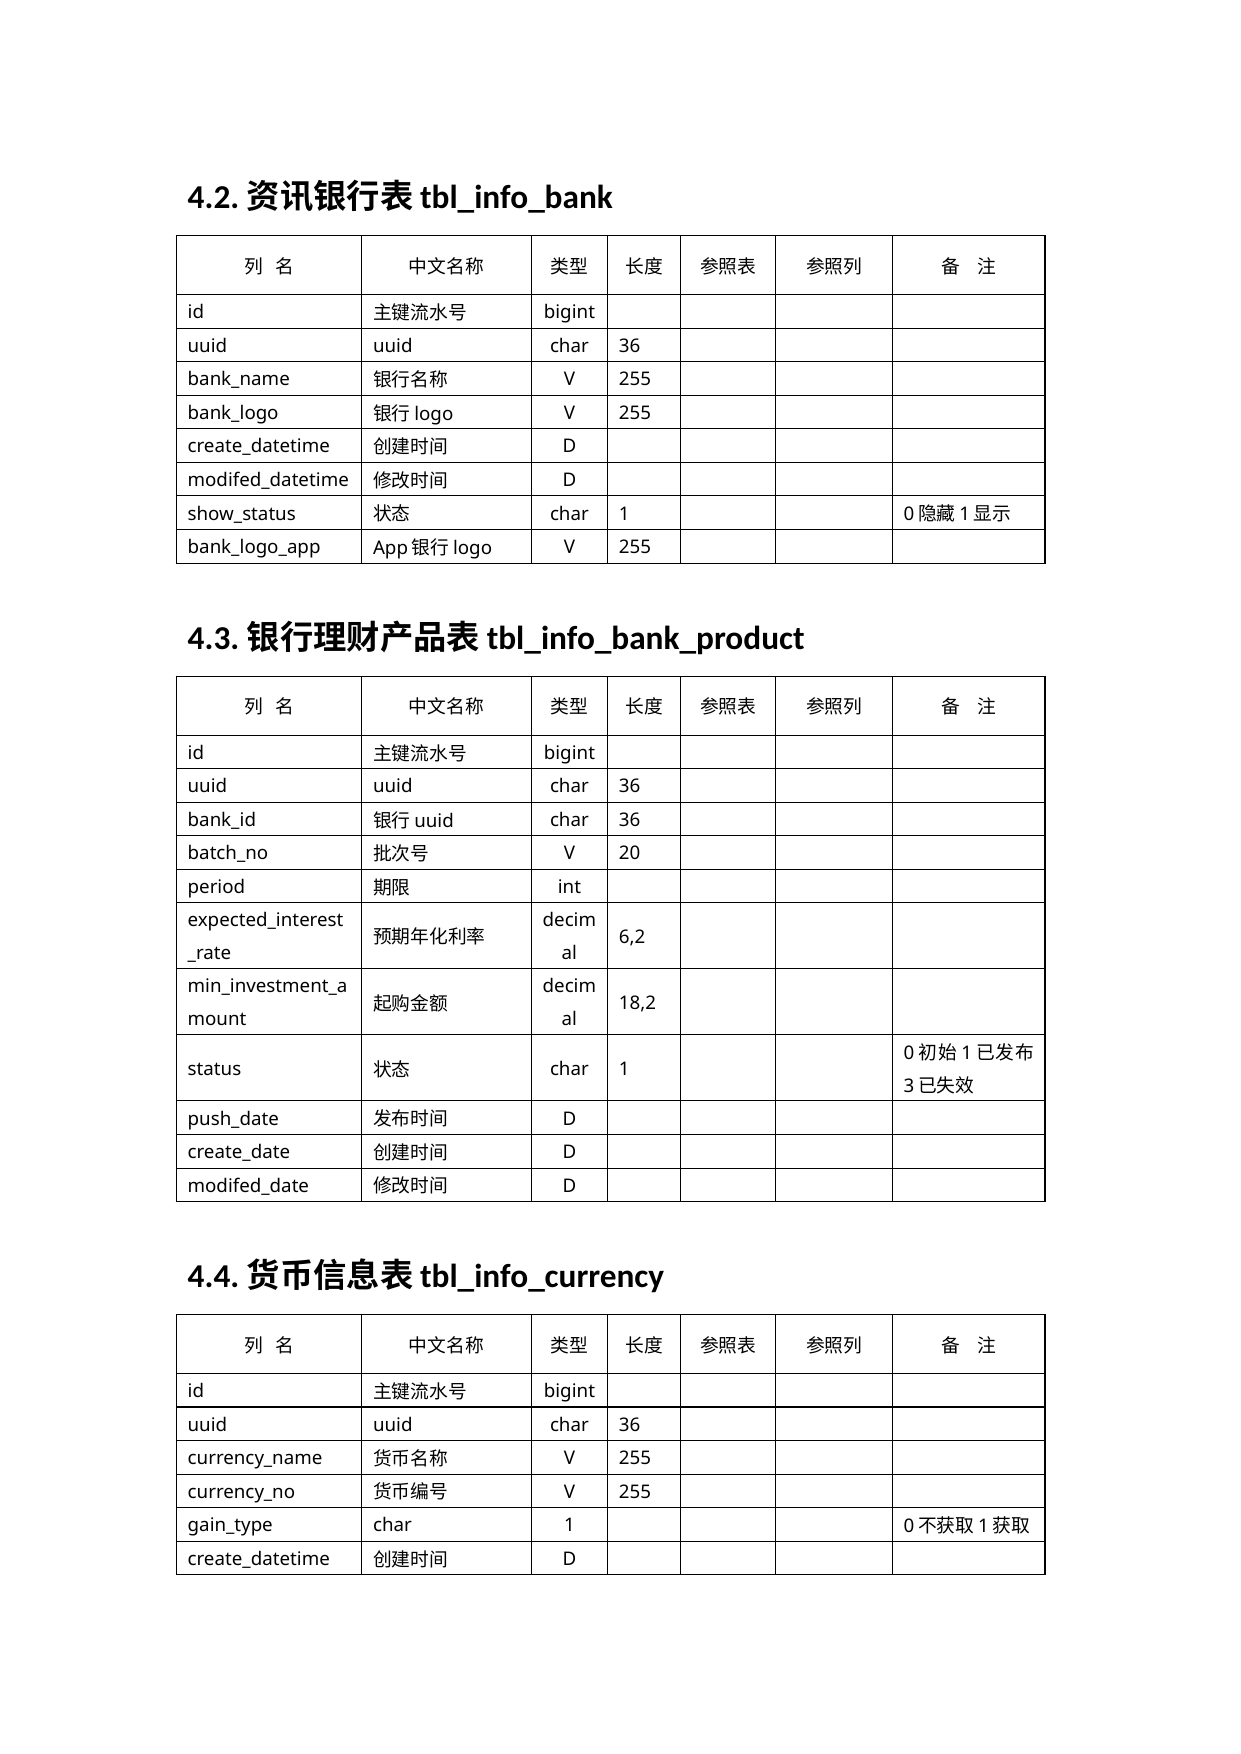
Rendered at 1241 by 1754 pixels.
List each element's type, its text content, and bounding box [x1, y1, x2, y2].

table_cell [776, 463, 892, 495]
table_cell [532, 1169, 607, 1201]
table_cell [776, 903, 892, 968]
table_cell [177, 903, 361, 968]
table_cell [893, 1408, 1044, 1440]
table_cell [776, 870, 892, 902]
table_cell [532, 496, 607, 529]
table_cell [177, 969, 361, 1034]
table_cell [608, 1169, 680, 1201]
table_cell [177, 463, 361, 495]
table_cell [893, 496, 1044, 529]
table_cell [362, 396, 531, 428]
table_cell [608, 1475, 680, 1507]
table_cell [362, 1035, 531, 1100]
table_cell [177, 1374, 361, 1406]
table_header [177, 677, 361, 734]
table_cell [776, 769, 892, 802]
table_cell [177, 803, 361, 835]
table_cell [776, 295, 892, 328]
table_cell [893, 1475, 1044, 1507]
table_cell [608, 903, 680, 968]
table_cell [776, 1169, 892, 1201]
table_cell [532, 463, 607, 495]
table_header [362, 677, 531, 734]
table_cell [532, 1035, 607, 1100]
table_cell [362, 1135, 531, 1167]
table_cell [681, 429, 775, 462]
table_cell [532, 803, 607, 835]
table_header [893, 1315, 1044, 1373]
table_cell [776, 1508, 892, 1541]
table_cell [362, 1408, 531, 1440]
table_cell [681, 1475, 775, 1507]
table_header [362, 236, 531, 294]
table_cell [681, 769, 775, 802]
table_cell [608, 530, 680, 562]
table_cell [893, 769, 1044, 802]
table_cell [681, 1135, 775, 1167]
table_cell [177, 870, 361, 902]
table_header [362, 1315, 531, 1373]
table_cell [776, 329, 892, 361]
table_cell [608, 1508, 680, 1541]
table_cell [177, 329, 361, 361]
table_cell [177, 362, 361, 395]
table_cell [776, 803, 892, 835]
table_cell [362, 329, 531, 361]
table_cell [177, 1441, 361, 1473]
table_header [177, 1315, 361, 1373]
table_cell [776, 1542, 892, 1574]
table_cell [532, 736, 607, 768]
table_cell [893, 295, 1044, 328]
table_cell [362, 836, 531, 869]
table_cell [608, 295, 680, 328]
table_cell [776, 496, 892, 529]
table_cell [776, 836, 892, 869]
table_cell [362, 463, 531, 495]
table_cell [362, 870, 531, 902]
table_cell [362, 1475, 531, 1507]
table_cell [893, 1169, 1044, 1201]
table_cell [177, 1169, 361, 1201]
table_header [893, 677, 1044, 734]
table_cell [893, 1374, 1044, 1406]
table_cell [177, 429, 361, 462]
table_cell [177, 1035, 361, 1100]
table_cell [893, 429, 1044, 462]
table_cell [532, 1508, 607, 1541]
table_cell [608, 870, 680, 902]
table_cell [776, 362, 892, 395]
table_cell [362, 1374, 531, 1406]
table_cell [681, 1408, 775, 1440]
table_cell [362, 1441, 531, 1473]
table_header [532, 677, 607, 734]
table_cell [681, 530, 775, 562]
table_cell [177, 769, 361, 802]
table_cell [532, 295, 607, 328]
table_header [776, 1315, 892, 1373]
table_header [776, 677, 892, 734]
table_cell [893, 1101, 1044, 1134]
subtitle 资讯银行表tbl_info_bank [187, 162, 1053, 227]
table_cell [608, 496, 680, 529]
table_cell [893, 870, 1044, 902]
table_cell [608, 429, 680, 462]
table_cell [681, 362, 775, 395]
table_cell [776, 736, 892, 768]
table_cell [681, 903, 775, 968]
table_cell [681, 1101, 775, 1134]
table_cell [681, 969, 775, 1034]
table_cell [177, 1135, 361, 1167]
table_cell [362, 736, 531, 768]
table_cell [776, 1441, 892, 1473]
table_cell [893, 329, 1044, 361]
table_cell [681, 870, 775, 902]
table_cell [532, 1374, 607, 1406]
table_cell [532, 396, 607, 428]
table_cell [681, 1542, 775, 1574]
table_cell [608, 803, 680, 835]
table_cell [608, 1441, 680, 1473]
subtitle 银行理财产品表tbl_info_bank_product [187, 602, 1053, 667]
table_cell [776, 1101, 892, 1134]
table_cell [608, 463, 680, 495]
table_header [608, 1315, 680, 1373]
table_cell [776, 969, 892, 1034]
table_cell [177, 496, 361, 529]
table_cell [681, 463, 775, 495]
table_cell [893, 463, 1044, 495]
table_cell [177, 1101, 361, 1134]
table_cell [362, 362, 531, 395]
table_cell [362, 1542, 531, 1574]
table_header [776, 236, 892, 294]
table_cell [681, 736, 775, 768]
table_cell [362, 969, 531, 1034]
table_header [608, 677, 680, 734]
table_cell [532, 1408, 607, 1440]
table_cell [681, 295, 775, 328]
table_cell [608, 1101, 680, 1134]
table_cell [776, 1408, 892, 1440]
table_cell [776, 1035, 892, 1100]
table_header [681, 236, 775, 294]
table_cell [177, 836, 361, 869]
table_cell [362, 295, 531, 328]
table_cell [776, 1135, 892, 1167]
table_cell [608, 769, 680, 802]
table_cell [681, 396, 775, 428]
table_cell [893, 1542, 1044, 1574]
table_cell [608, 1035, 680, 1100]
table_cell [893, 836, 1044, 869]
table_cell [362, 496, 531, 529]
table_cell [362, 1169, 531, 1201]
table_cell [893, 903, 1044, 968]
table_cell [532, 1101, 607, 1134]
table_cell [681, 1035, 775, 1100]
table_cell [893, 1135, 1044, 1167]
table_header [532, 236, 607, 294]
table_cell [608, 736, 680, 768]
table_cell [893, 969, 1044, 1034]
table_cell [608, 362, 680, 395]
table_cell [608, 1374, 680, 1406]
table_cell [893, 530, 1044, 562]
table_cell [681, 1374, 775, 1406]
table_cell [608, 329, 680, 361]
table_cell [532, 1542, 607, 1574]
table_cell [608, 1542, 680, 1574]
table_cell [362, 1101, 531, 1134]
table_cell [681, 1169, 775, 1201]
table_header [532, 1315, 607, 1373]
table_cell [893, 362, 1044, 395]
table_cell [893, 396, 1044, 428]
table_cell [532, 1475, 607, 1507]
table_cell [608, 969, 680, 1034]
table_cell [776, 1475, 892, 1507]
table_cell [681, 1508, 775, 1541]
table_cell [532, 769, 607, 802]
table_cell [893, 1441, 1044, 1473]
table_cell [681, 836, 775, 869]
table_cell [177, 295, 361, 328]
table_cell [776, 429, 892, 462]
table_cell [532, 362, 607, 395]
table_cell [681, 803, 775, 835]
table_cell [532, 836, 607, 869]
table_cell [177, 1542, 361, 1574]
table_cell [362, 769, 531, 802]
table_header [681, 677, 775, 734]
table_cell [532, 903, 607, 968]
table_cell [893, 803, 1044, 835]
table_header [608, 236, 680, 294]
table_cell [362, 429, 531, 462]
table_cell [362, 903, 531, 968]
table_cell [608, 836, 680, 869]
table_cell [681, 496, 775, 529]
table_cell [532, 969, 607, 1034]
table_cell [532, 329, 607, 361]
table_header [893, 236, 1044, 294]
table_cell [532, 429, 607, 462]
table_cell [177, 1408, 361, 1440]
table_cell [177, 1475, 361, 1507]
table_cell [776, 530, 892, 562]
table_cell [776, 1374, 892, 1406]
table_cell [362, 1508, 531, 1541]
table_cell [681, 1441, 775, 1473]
subtitle 货币信息表tbl_info_currency [187, 1241, 1053, 1306]
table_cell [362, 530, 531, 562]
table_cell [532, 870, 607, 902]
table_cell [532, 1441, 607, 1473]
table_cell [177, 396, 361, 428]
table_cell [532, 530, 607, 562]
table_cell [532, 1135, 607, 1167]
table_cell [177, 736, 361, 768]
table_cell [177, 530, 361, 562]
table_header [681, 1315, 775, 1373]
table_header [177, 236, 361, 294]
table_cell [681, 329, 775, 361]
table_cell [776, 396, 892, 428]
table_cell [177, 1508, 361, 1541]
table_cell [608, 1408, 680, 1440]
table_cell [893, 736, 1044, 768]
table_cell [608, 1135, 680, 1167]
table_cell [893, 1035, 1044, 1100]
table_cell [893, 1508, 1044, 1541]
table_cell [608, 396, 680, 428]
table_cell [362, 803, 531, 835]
